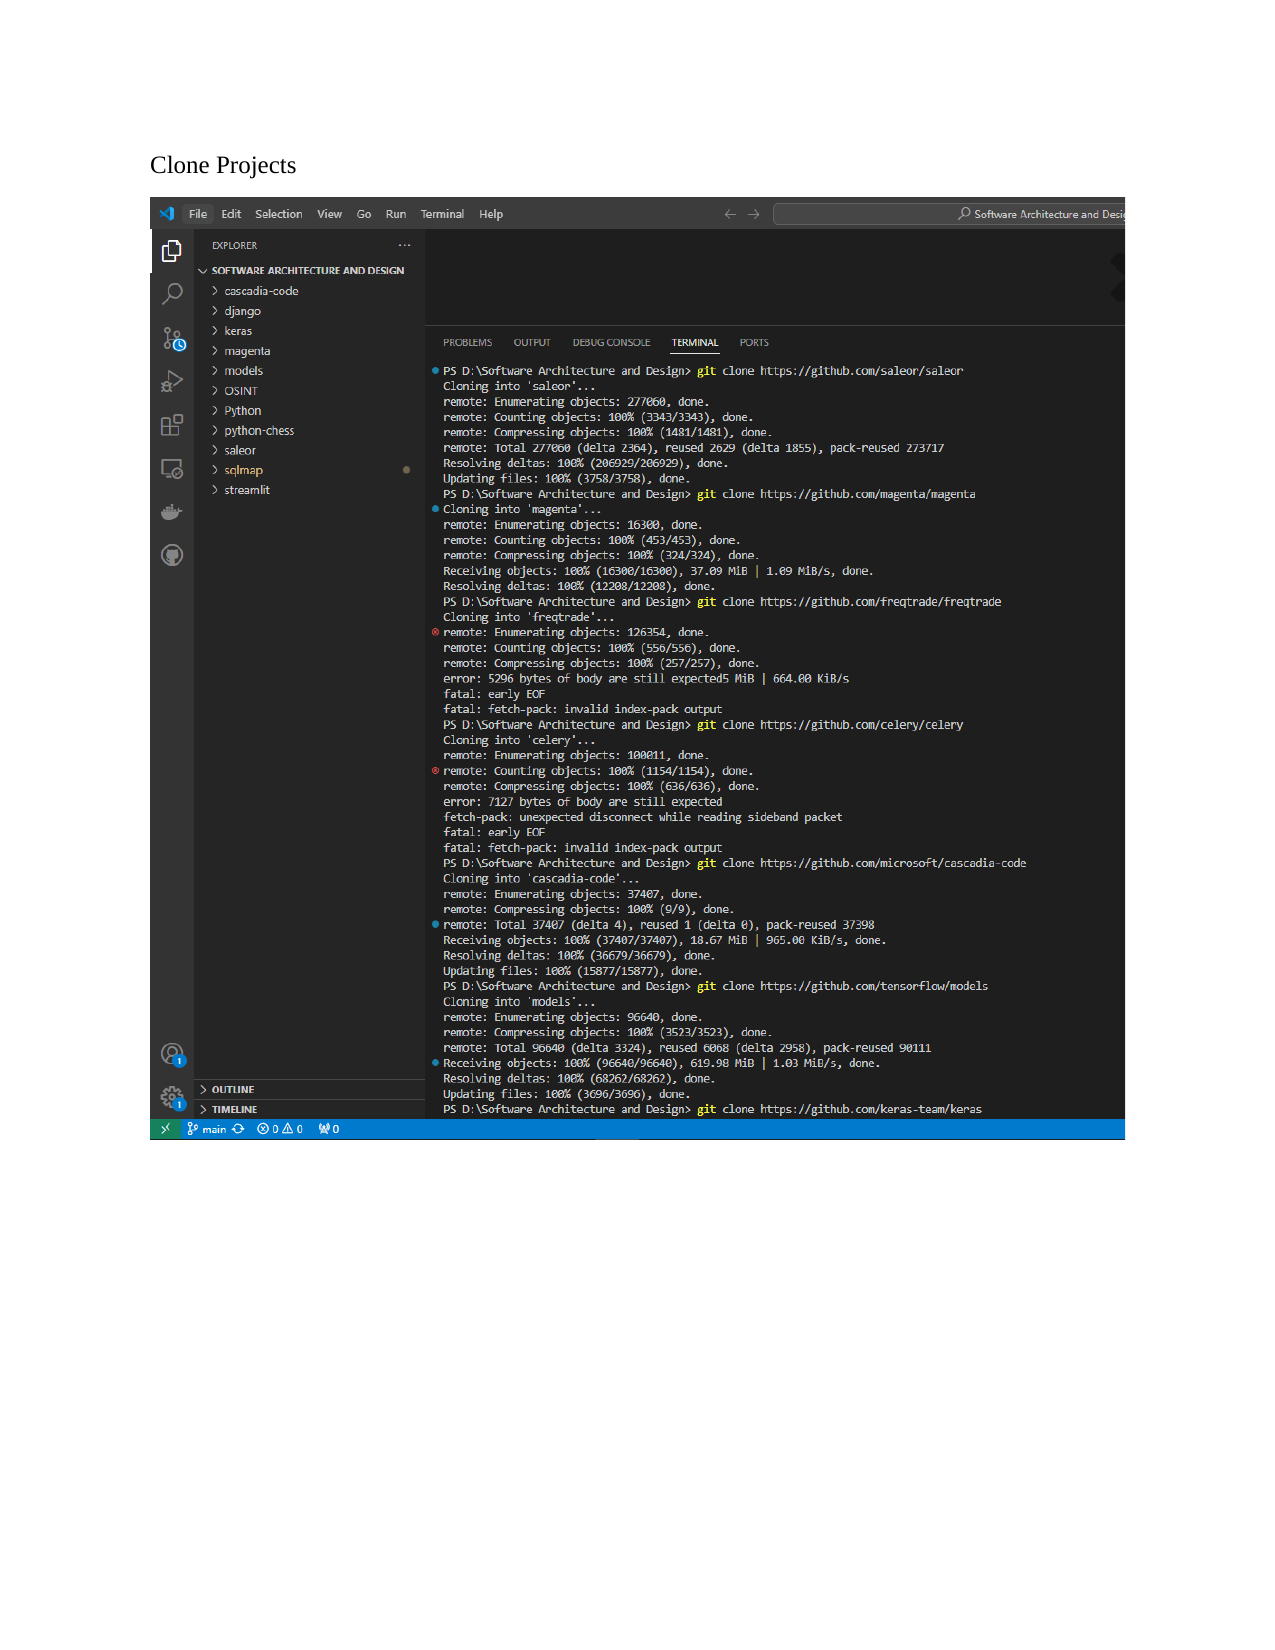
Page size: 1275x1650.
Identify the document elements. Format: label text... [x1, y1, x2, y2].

text Clone Projects [150, 150, 1125, 179]
picture [150, 197, 1125, 1140]
